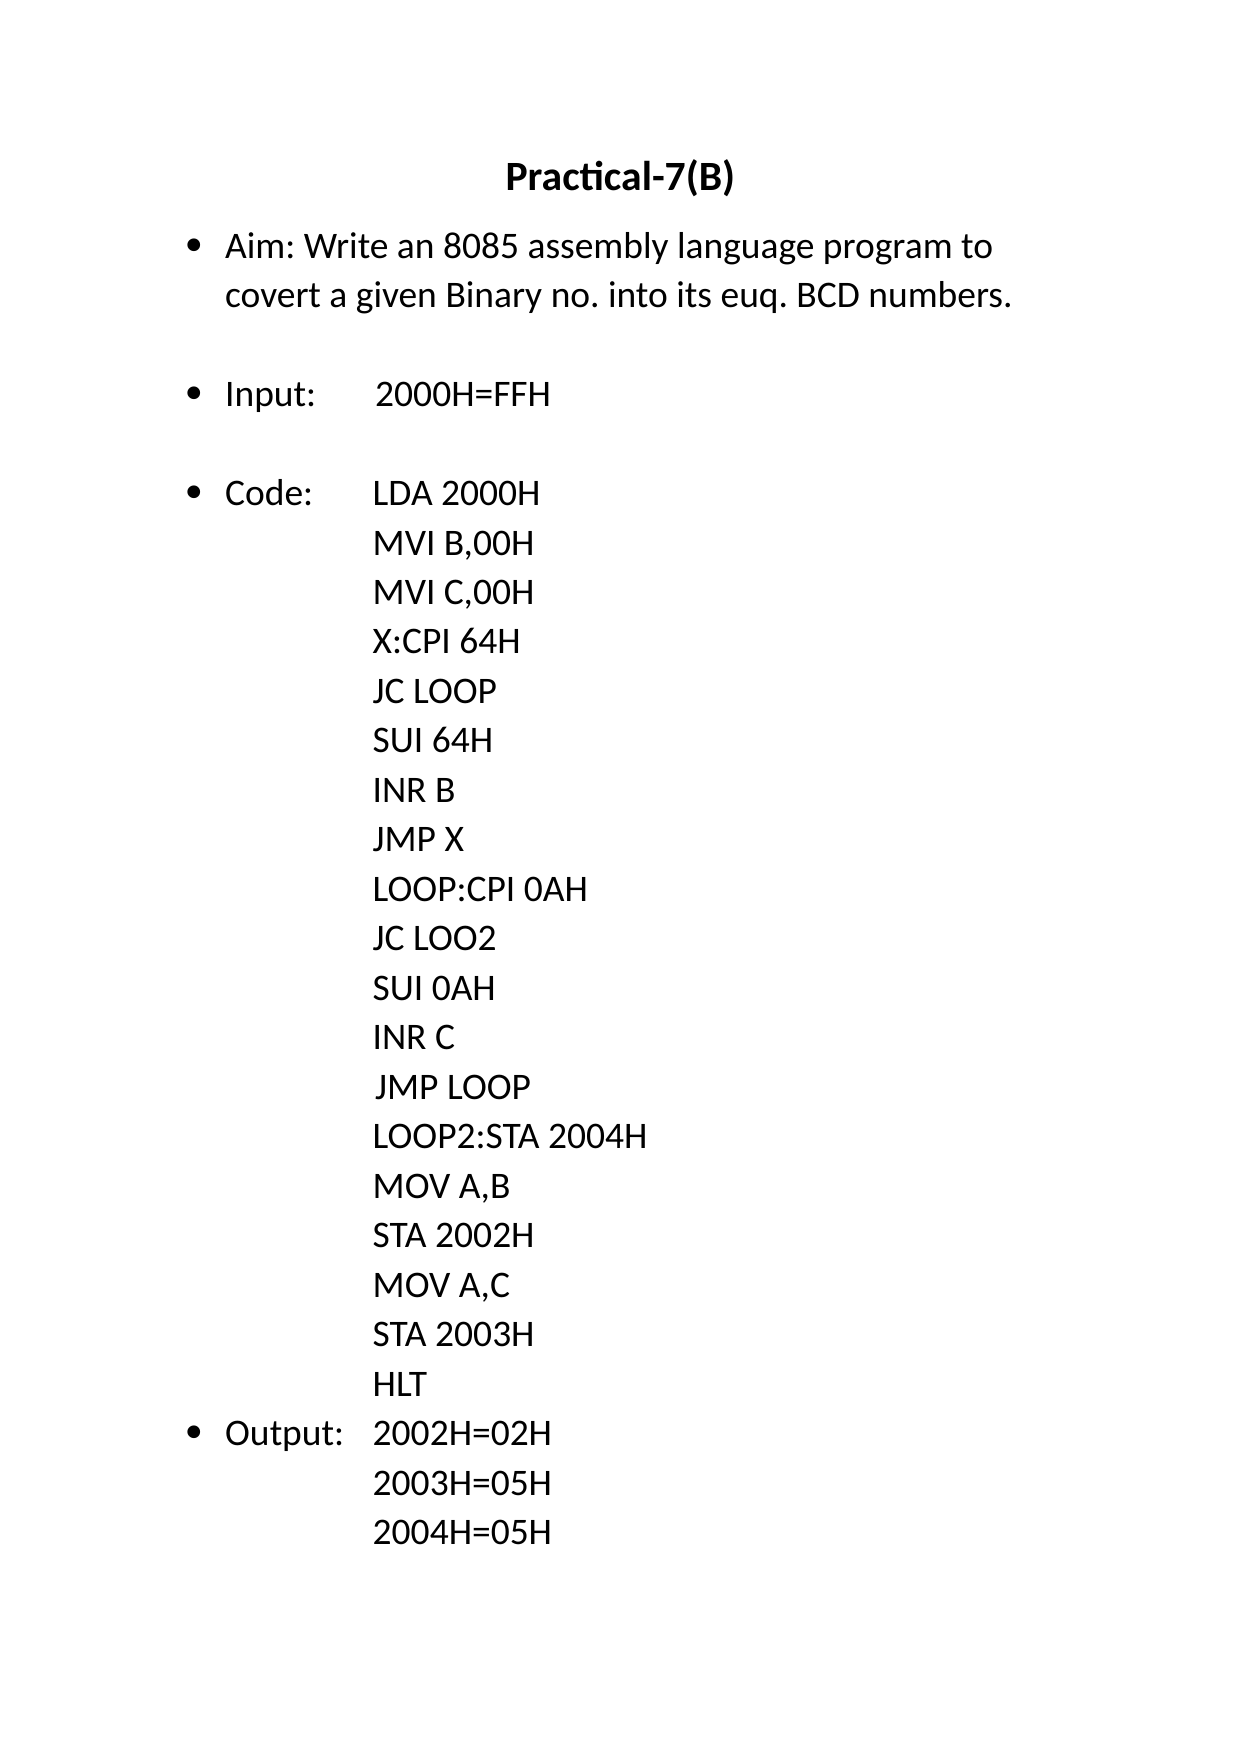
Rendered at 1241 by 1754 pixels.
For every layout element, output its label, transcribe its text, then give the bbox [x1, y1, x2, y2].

list STA 2003H [225, 1310, 1090, 1356]
list INR C [225, 1013, 1090, 1059]
list INR B [225, 766, 1090, 812]
list STA 2002H [225, 1211, 1090, 1257]
list JC LOO2 [225, 914, 1090, 960]
list JC LOOP [225, 667, 1090, 713]
list LOOP2:STA 2004H [225, 1112, 1090, 1158]
list SUI 0AH [225, 964, 1090, 1009]
list SUI 64H [225, 716, 1090, 762]
list JMP X [225, 815, 1090, 861]
list 2004H=05H [225, 1508, 1090, 1554]
list HLT [225, 1359, 1090, 1405]
list LOOP:CPI 0AH [225, 865, 1090, 911]
list MOV A,B [225, 1162, 1090, 1207]
list Input: 2000H=FFH [187, 370, 1090, 416]
list X:CPI 64H [225, 617, 1090, 663]
list Aim: Write an 8085 assembly language program to covert a given Binary no. into its euq. BCD numbers. [187, 222, 1090, 317]
list MOV A,C [225, 1261, 1090, 1306]
list MVI B,00H [225, 518, 1090, 564]
text Practical-7(B) [150, 150, 1090, 201]
list 2003H=05H [225, 1458, 1090, 1504]
list JMP LOOP [225, 1063, 1090, 1108]
list Output: 2002H=02H [187, 1409, 1090, 1455]
list Code: LDA 2000H [187, 469, 1090, 515]
list MVI C,00H [225, 568, 1090, 614]
